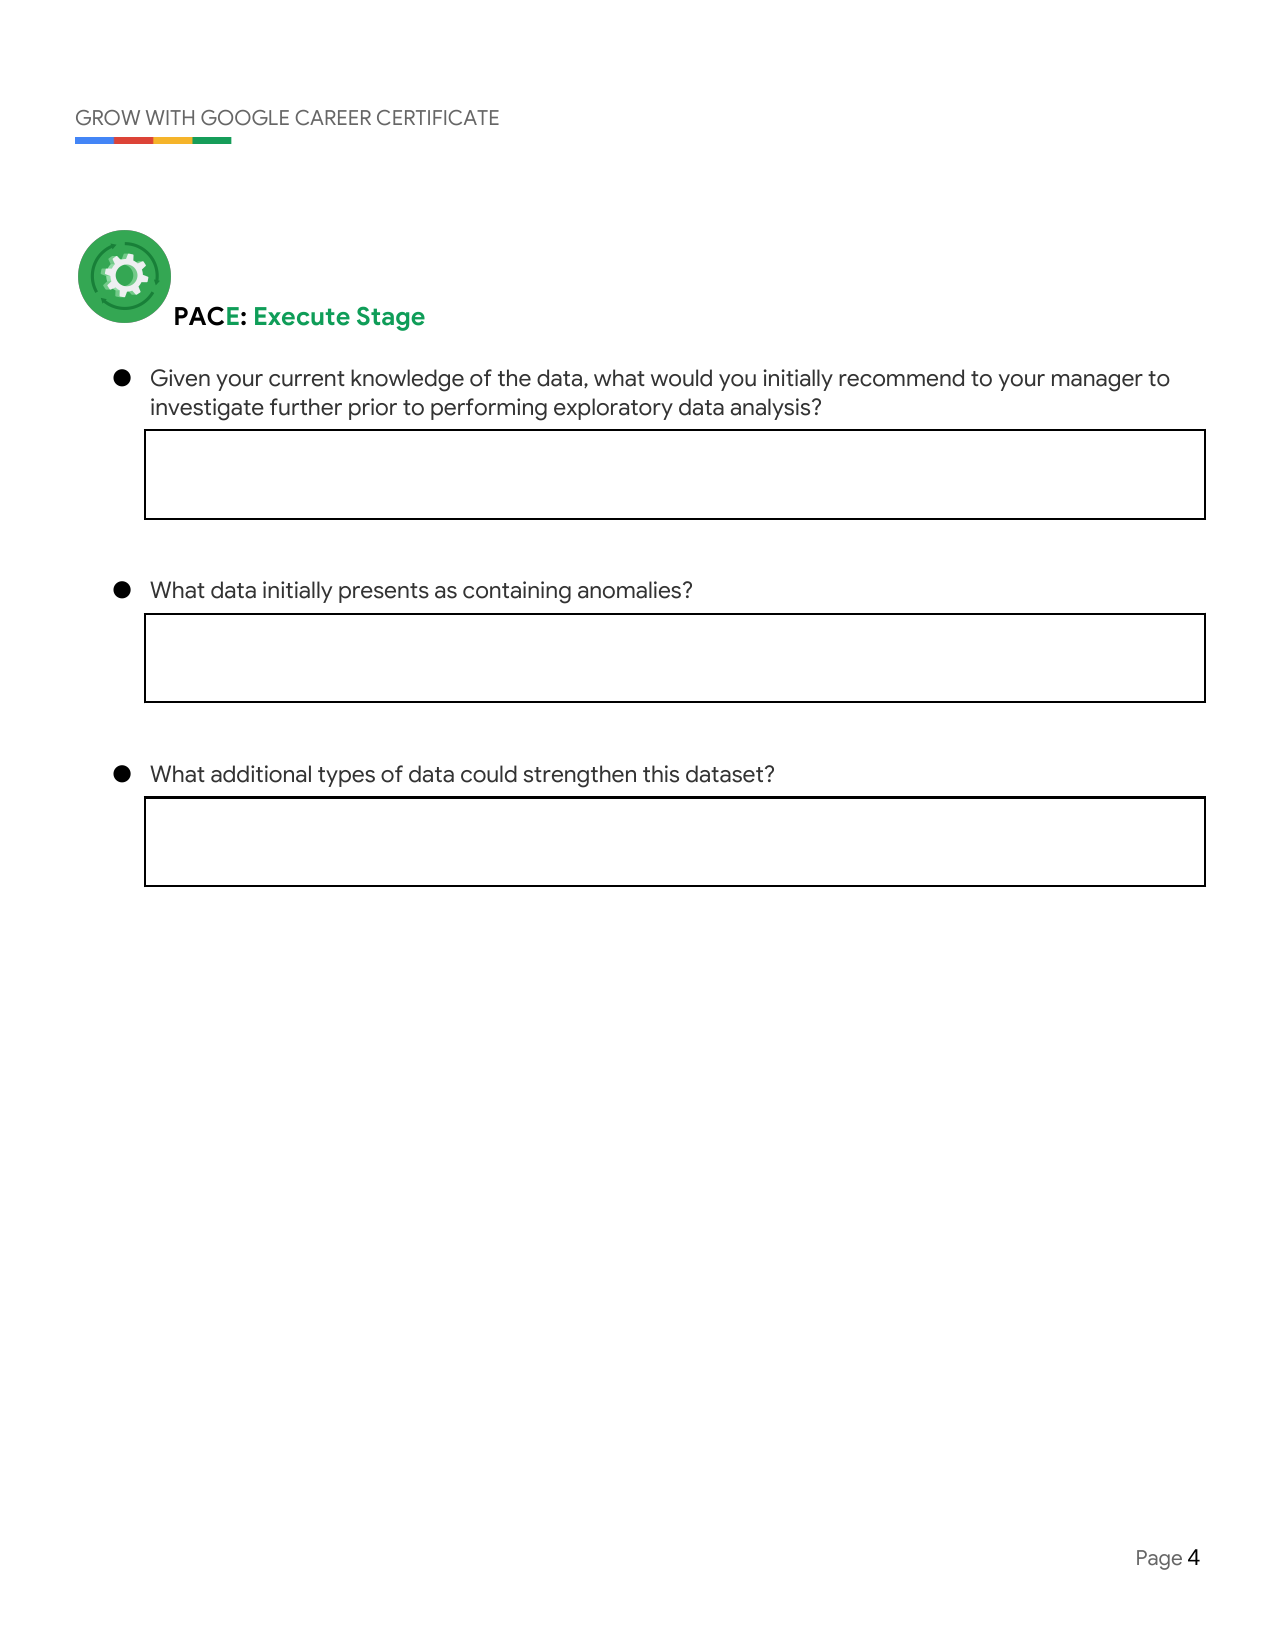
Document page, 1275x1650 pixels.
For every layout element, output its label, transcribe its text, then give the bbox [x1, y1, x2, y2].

list What data initially presents as containing anomalies? [112, 577, 1200, 605]
text PACE: Execute Stage [75, 227, 1200, 333]
list Given your current knowledge of the data, what would you initially recommend to your manager to investigate further prior to performing exploratory data analysis? [112, 364, 1200, 422]
list What additional types of data could strengthen this dataset? [112, 760, 1200, 789]
picture [75, 227, 173, 326]
picture [75, 137, 232, 144]
